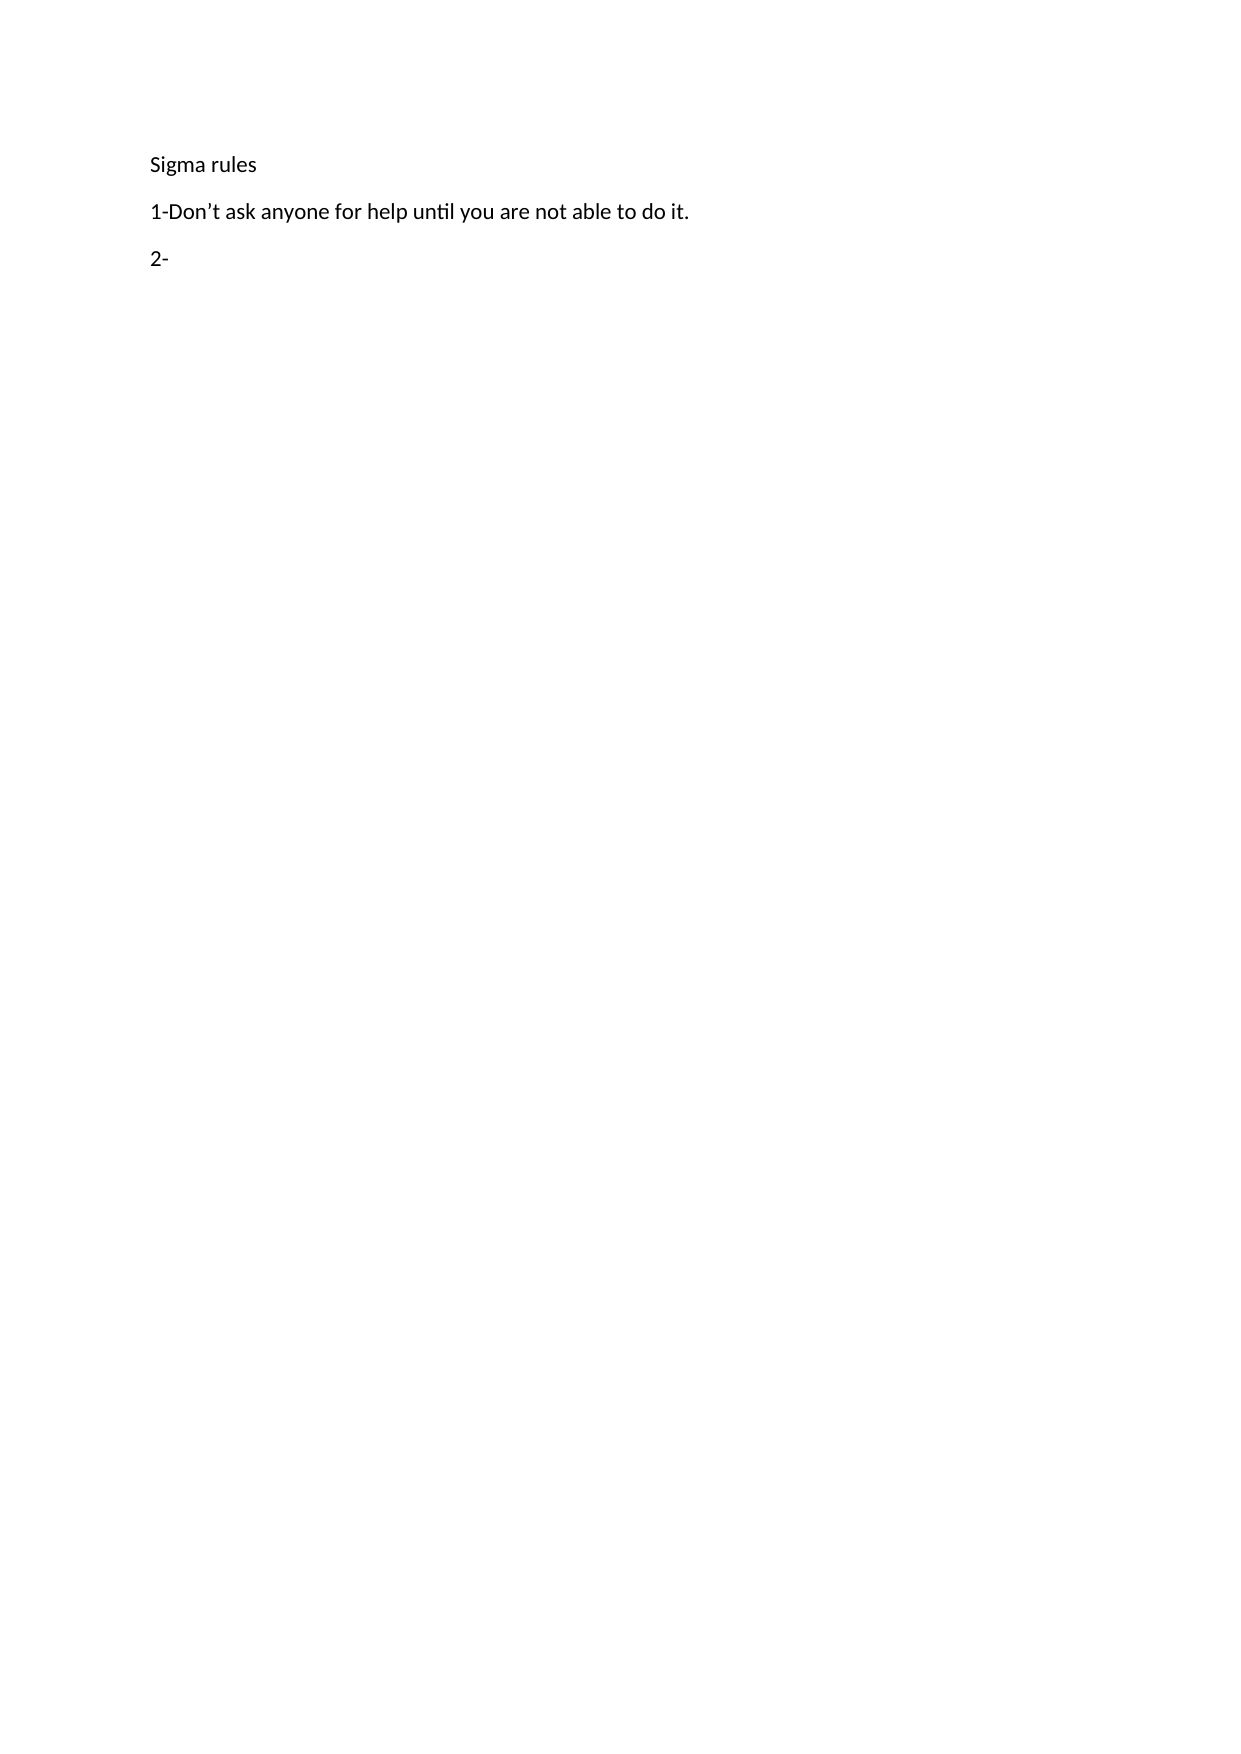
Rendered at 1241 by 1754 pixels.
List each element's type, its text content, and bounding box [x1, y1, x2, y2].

text 2- [150, 244, 1090, 272]
text Sigma rules [150, 150, 1090, 178]
text 1-Don’t ask anyone for help until you are not able to do it. [150, 197, 1090, 225]
